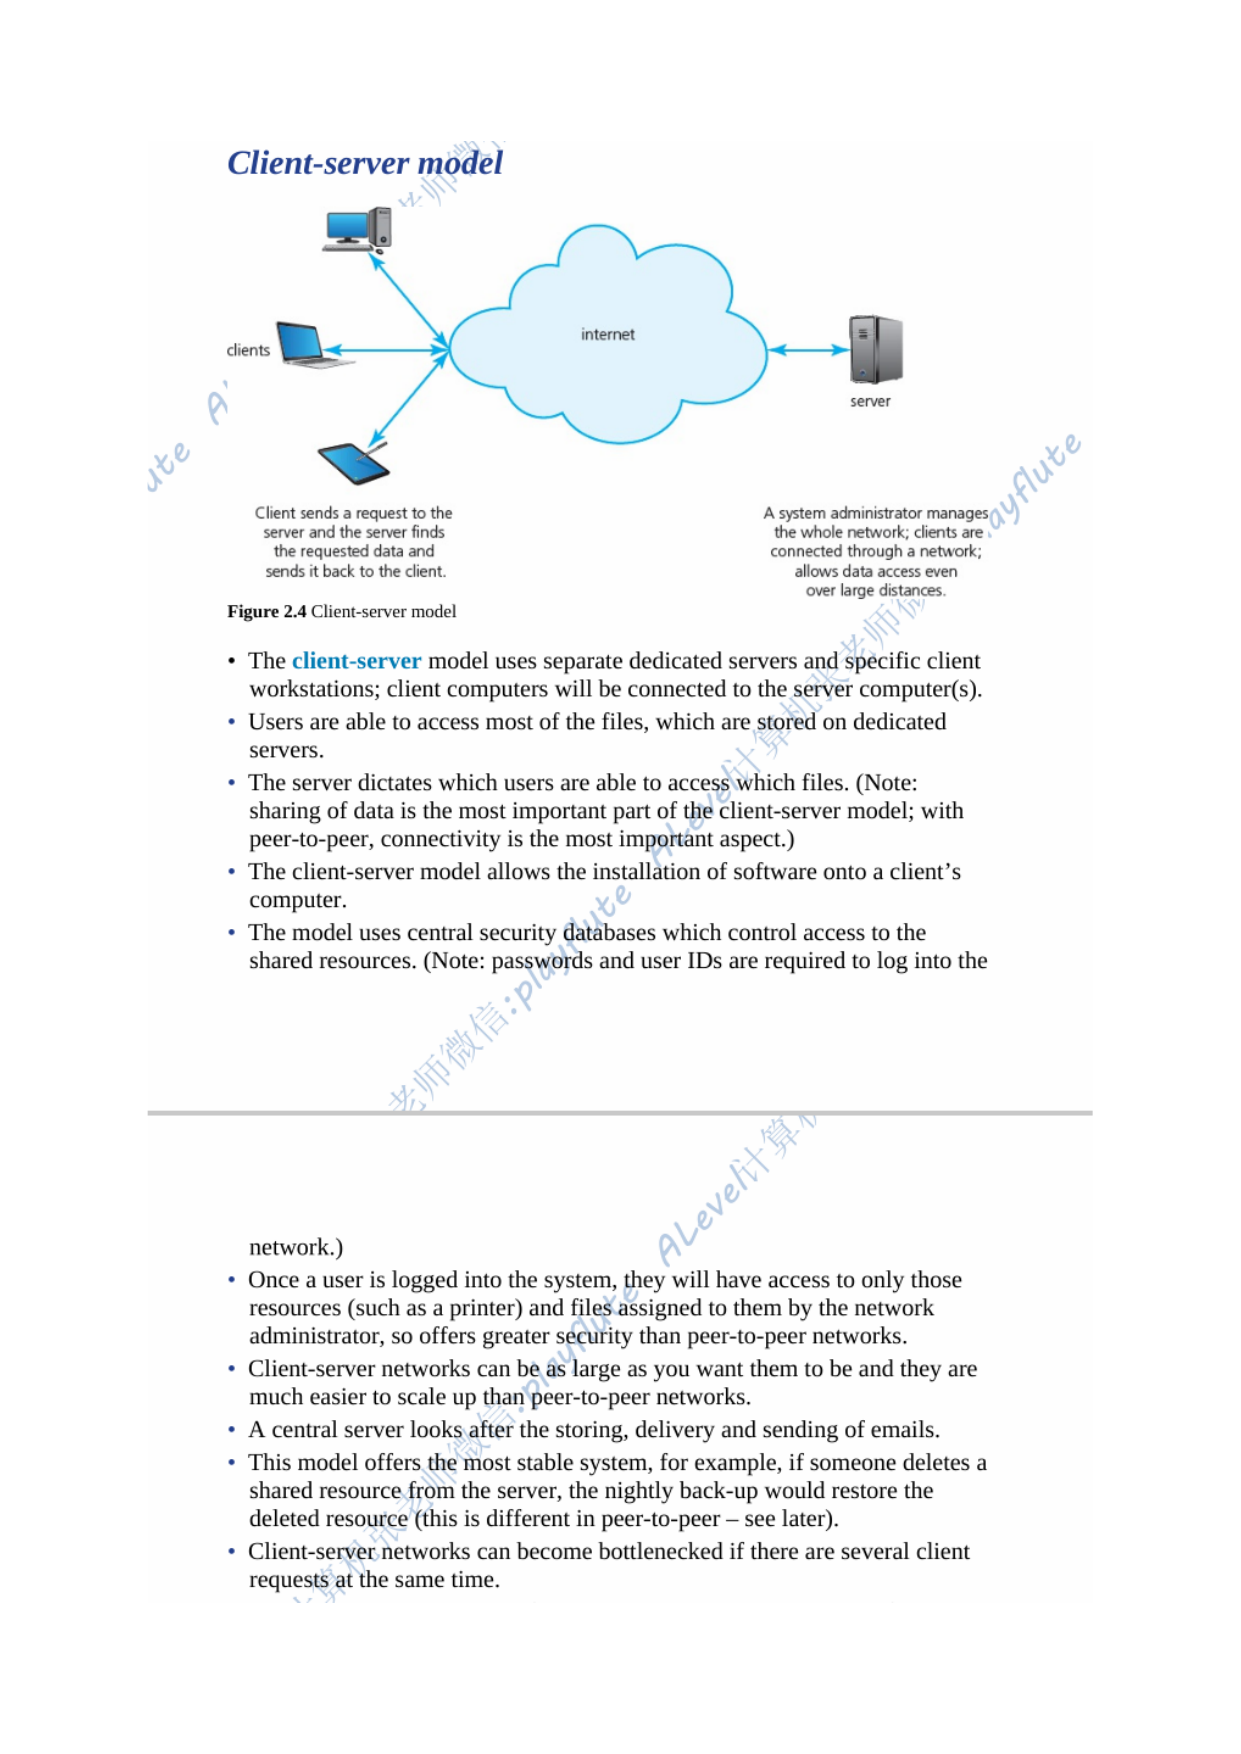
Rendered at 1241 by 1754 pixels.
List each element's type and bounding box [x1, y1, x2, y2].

picture [147, 141, 1093, 1603]
